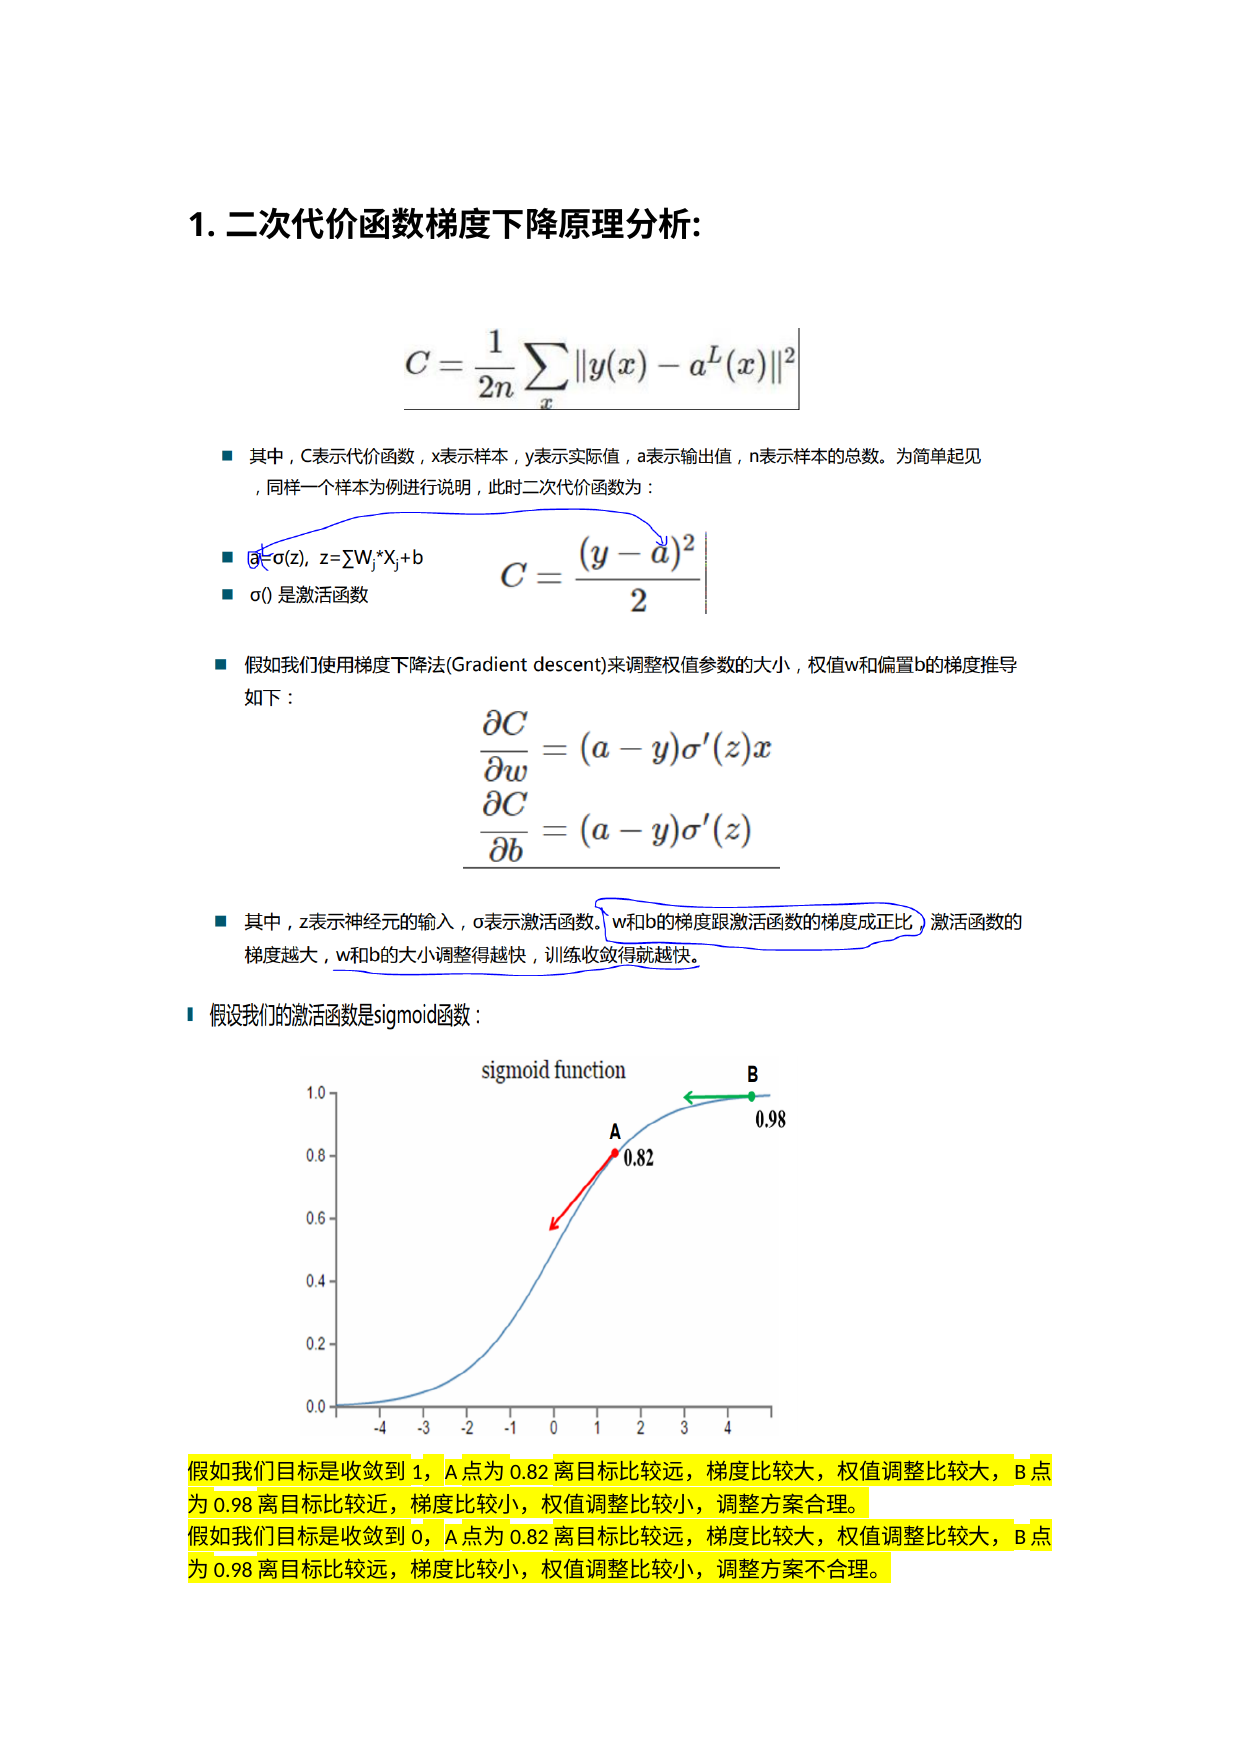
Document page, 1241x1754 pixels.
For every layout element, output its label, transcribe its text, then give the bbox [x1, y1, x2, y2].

picture [187, 641, 1053, 976]
subtitle 二次代价函数梯度下降原理分析: [187, 189, 1053, 254]
text 假如我们目标是收敛到1，A点为0.82离目标比较远，梯度比较大，权值调整比较大，B点为0.98离目标比较近，梯度比较小，权值调整比较小，调整方案合理。 [187, 1454, 1053, 1519]
text 假如我们目标是收敛到0，A点为0.82离目标比较远，梯度比较大，权值调整比较大，B点为0.98离目标比较远，梯度比较小，权值调整比较小，调整方案不合理。 [187, 1519, 1053, 1584]
picture [187, 316, 1014, 618]
picture [187, 998, 819, 1436]
